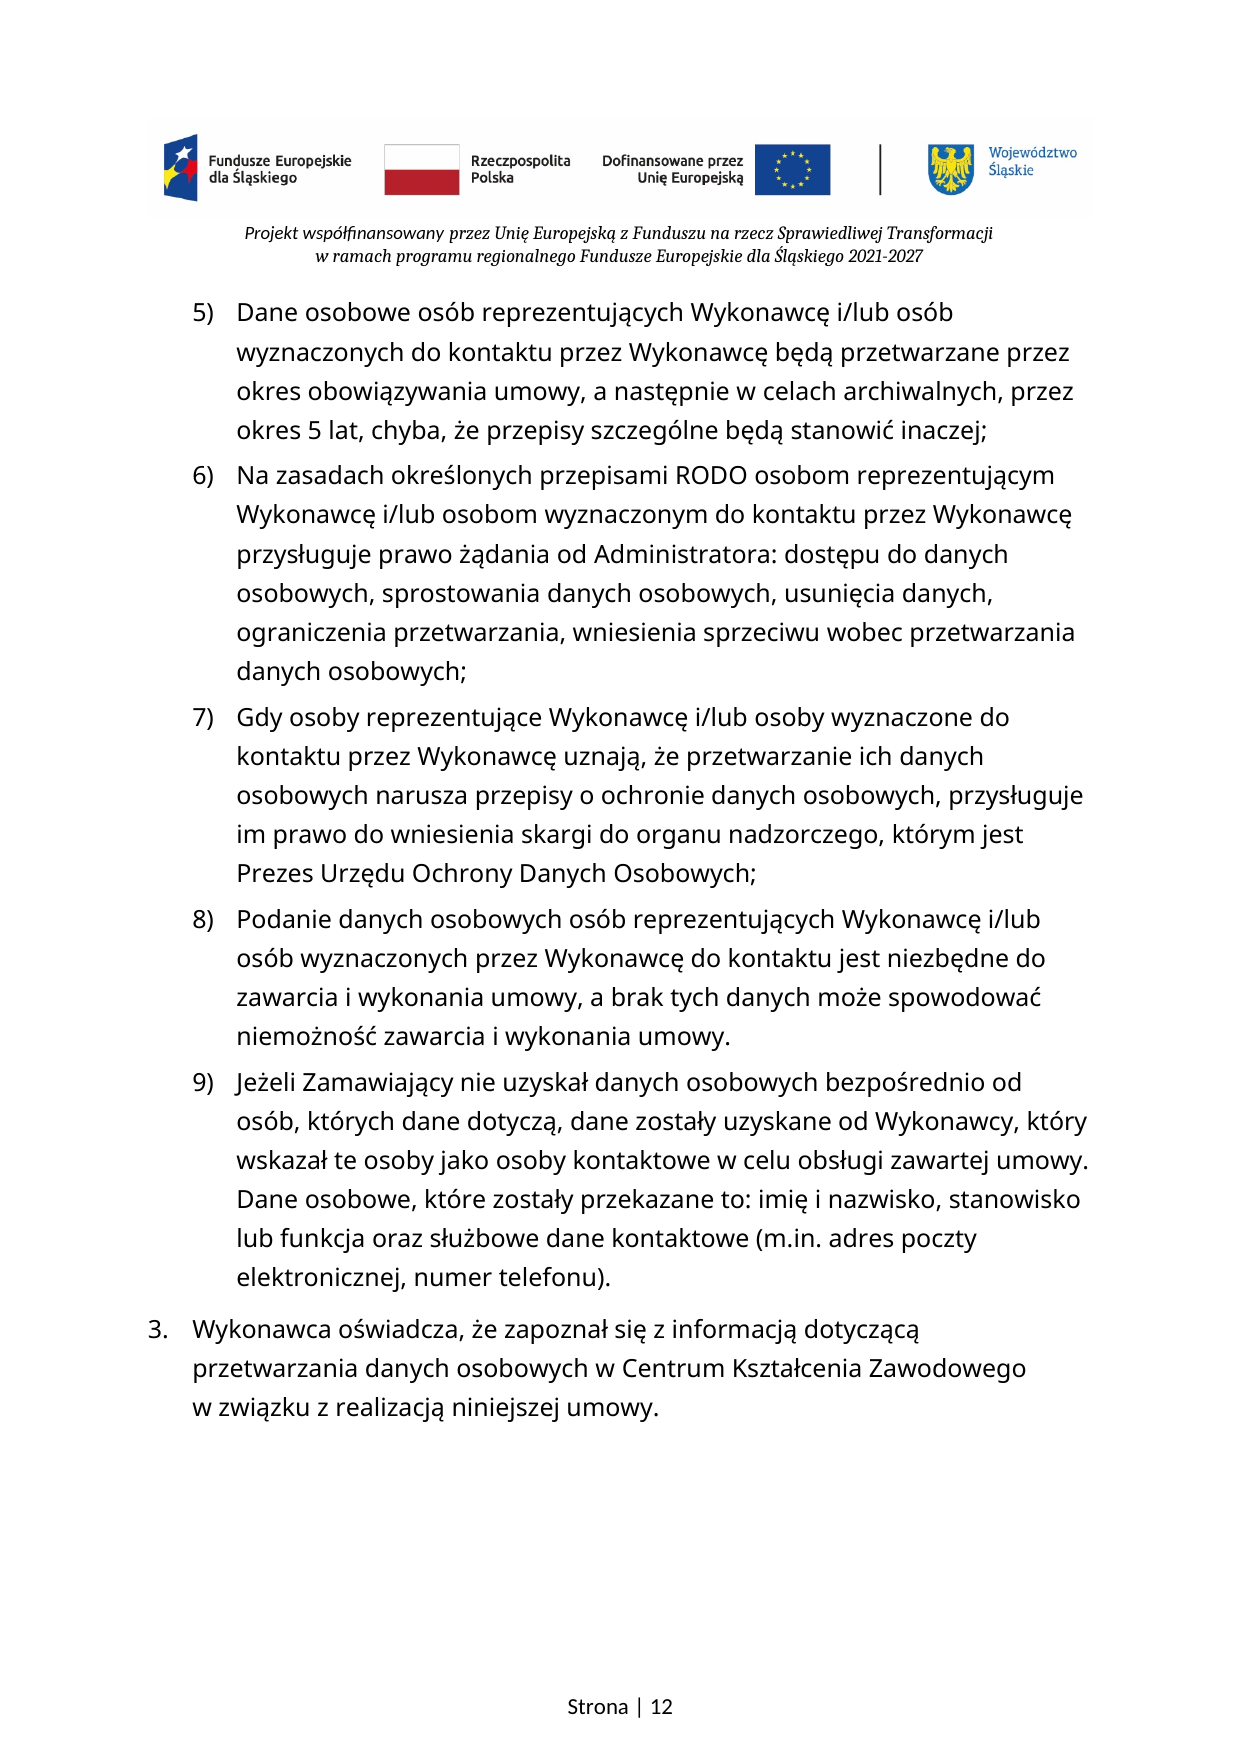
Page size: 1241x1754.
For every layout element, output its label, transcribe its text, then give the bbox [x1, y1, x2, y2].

list Jeżeli Zamawiający nie uzyskał danych osobowych bezpośrednio od osób, których dane dotyczą, dane zostały uzyskane od Wykonawcy, który wskazał te osoby jako osoby kontaktowe w celu obsługi zawartej umowy. Dane osobowe, które zostały przekazane to: imię i nazwisko, stanowisko lub funkcja oraz służbowe dane kontaktowe (m.in. adres poczty elektronicznej, numer telefonu). [192, 1064, 1093, 1294]
list Podanie danych osobowych osób reprezentujących Wykonawcę i/lub osób wyznaczonych przez Wykonawcę do kontaktu jest niezbędne do zawarcia i wykonania umowy, a brak tych danych może spowodować niemożność zawarcia i wykonania umowy. [192, 901, 1093, 1053]
picture [147, 117, 1093, 218]
list Wykonawca oświadcza, że zapoznał się z informacją dotyczącą przetwarzania danych osobowych w Centrum Kształcenia Zawodowego w związku z realizacją niniejszej umowy. [148, 1312, 1093, 1424]
list Gdy osoby reprezentujące Wykonawcę i/lub osoby wyznaczone do kontaktu przez Wykonawcę uznają, że przetwarzanie ich danych osobowych narusza przepisy o ochronie danych osobowych, przysługuje im prawo do wniesienia skargi do organu nadzorczego, którym jest Prezes Urzędu Ochrony Danych Osobowych; [192, 699, 1093, 890]
list Dane osobowe osób reprezentujących Wykonawcę i/lub osób wyznaczonych do kontaktu przez Wykonawcę będą przetwarzane przez okres obowiązywania umowy, a następnie w celach archiwalnych, przez okres 5 lat, chyba, że przepisy szczególne będą stanowić inaczej; [192, 295, 1093, 447]
list Na zasadach określonych przepisami RODO osobom reprezentującym Wykonawcę i/lub osobom wyznaczonym do kontaktu przez Wykonawcę przysługuje prawo żądania od Administratora: dostępu do danych osobowych, sprostowania danych osobowych, usunięcia danych, ograniczenia przetwarzania, wniesienia sprzeciwu wobec przetwarzania danych osobowych; [192, 458, 1093, 688]
